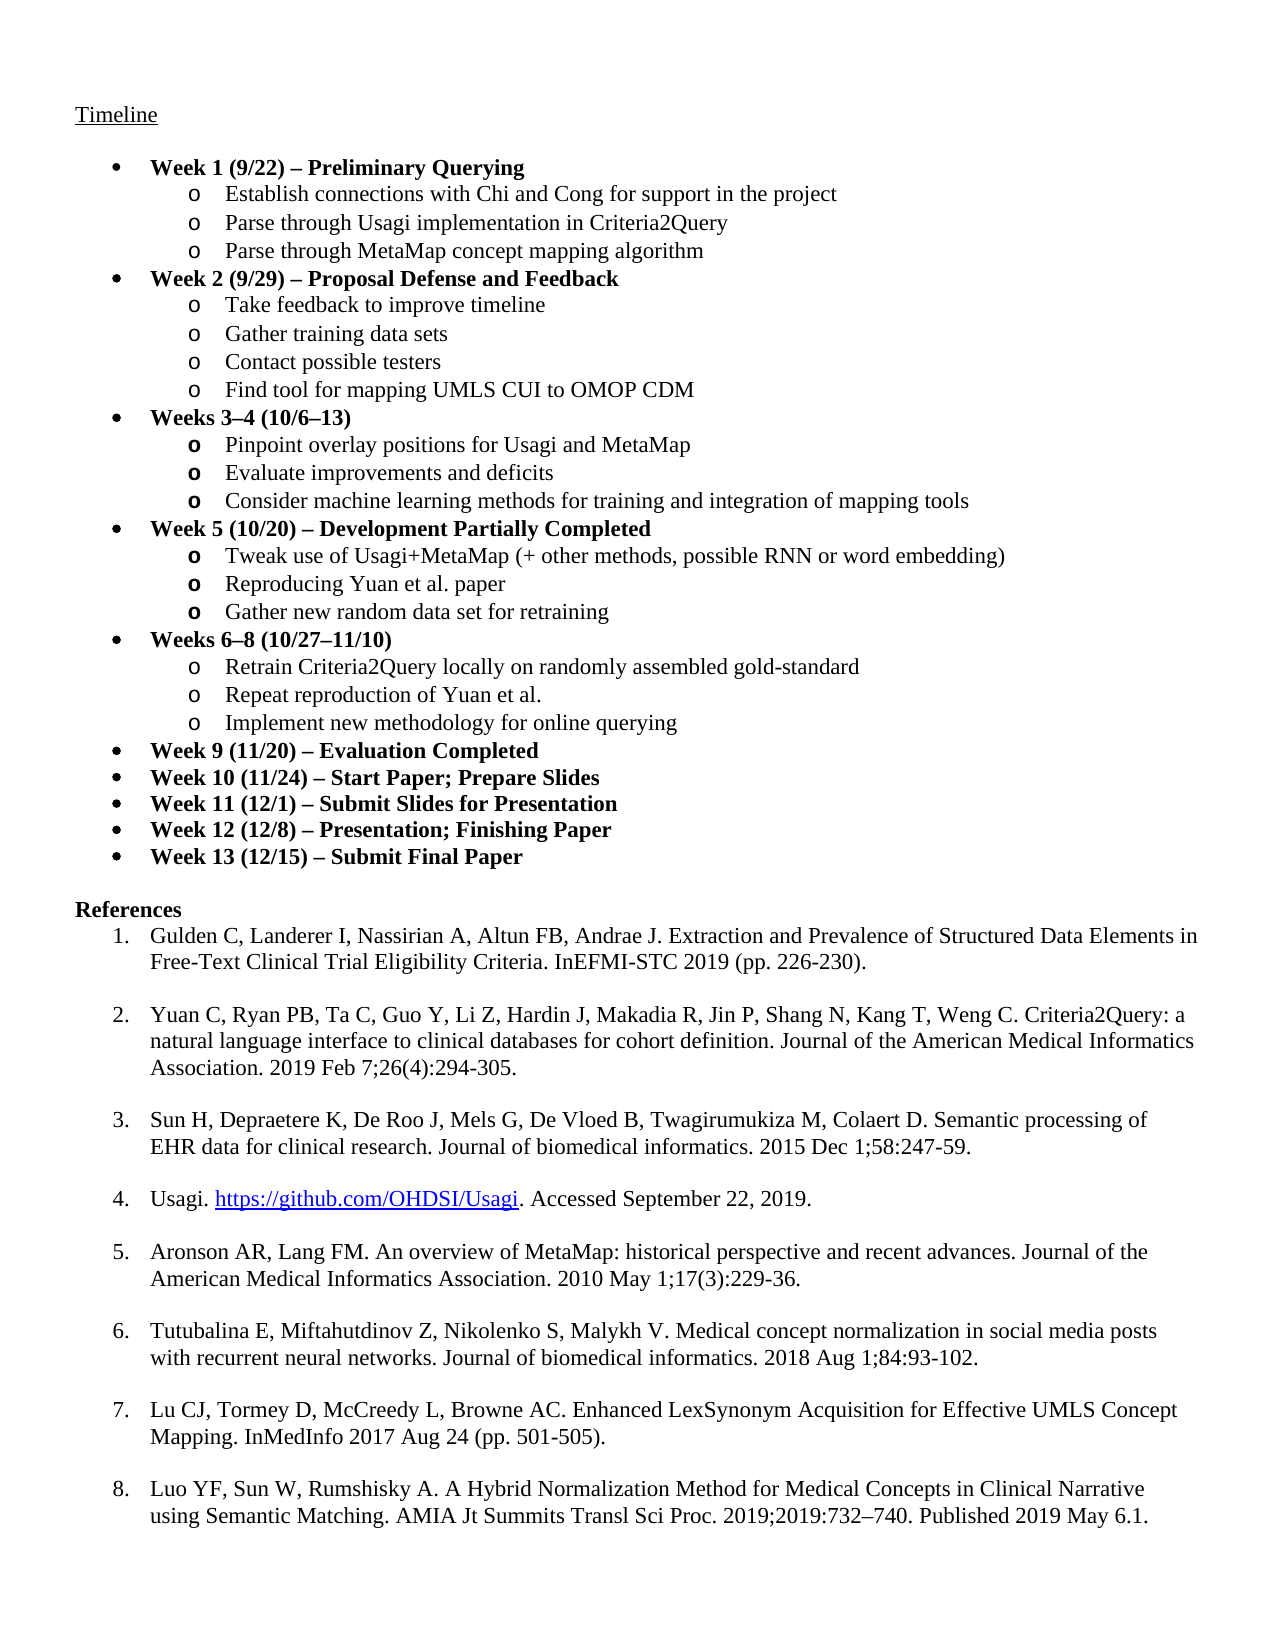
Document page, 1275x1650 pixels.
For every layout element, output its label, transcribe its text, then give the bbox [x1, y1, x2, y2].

list Consider machine learning methods for training and integration of mapping tools [187, 487, 1200, 515]
list Find tool for mapping UMLS CUI to OMOP CDM [187, 376, 1200, 404]
list Yuan C, Ryan PB, Ta C, Guo Y, Li Z, Hardin J, Makadia R, Jin P, Shang N, Kang T, Weng C. Criteria2Query: a natural language interface to clinical databases for cohort definition. Journal of the American Medical Informatics Association. 2019 Feb 7;26(4):294-305. [112, 1001, 1200, 1080]
text References [75, 896, 1200, 922]
list Implement new methodology for online querying [187, 709, 1200, 737]
list Reproducing Yuan et al. paper [187, 570, 1200, 598]
list Parse through MetaMap concept mapping algorithm [187, 237, 1200, 265]
list Gulden C, Landerer I, Nassirian A, Altun FB, Andrae J. Extraction and Prevalence of Structured Data Elements in Free-Text Clinical Trial Eligibility Criteria. InEFMI-STC 2019 (pp. 226-230). [112, 922, 1200, 975]
list Tutubalina E, Miftahutdinov Z, Nikolenko S, Malykh V. Medical concept normalization in social media posts with recurrent neural networks. Journal of biomedical informatics. 2018 Aug 1;84:93-102. [112, 1317, 1200, 1370]
list Contact possible testers [187, 348, 1200, 376]
list Gather training data sets [187, 320, 1200, 348]
list Tweak use of Usagi+MetaMap (+ other methods, possible RNN or word embedding) [187, 542, 1200, 570]
list Establish connections with Chi and Cong for support in the project [187, 180, 1200, 209]
list Weeks 3–4 (10/6–13) [112, 404, 1200, 431]
list Week 9 (11/20) – Evaluation Completed [112, 737, 1200, 764]
text Timeline [75, 101, 1200, 128]
list Parse through Usagi implementation in Criteria2Query [187, 209, 1200, 237]
list Week 10 (11/24) – Start Paper; Prepare Slides [112, 764, 1200, 790]
list Week 11 (12/1) – Submit Slides for Presentation [112, 790, 1200, 817]
list Week 1 (9/22) – Preliminary Querying [112, 154, 1200, 180]
list Gather new random data set for retraining [187, 598, 1200, 626]
list Take feedback to improve timeline [187, 291, 1200, 320]
list Retrain Criteria2Query locally on randomly assembled gold-standard [187, 653, 1200, 681]
list Week 13 (12/15) – Submit Final Paper [112, 843, 1200, 869]
list Lu CJ, Tormey D, McCreedy L, Browne AC. Enhanced LexSynonym Acquisition for Effective UMLS Concept Mapping. InMedInfo 2017 Aug 24 (pp. 501-505). [112, 1396, 1200, 1449]
list Usagi. https://github.com/OHDSI/Usagi. Accessed September 22, 2019. [112, 1186, 1200, 1212]
list Luo YF, Sun W, Rumshisky A. A Hybrid Normalization Method for Medical Concepts in Clinical Narrative using Semantic Matching. AMIA Jt Summits Transl Sci Proc. 2019;2019:732–740. Published 2019 May 6.1. [112, 1475, 1200, 1528]
list Weeks 6–8 (10/27–11/10) [112, 626, 1200, 653]
list Week 5 (10/20) – Development Partially Completed [112, 515, 1200, 542]
list Repeat reproduction of Yuan et al. [187, 681, 1200, 709]
list Evaluate improvements and deficits [187, 459, 1200, 487]
list Aronson AR, Lang FM. An overview of MetaMap: historical perspective and recent advances. Journal of the American Medical Informatics Association. 2010 May 1;17(3):229-36. [112, 1238, 1200, 1291]
list Week 2 (9/29) – Proposal Defense and Feedback [112, 265, 1200, 291]
list Week 12 (12/8) – Presentation; Finishing Paper [112, 817, 1200, 843]
list Sun H, Depraetere K, De Roo J, Mels G, De Vloed B, Twagirumukiza M, Colaert D. Semantic processing of EHR data for clinical research. Journal of biomedical informatics. 2015 Dec 1;58:247-59. [112, 1106, 1200, 1159]
list Pinpoint overlay positions for Usagi and MetaMap [187, 431, 1200, 459]
